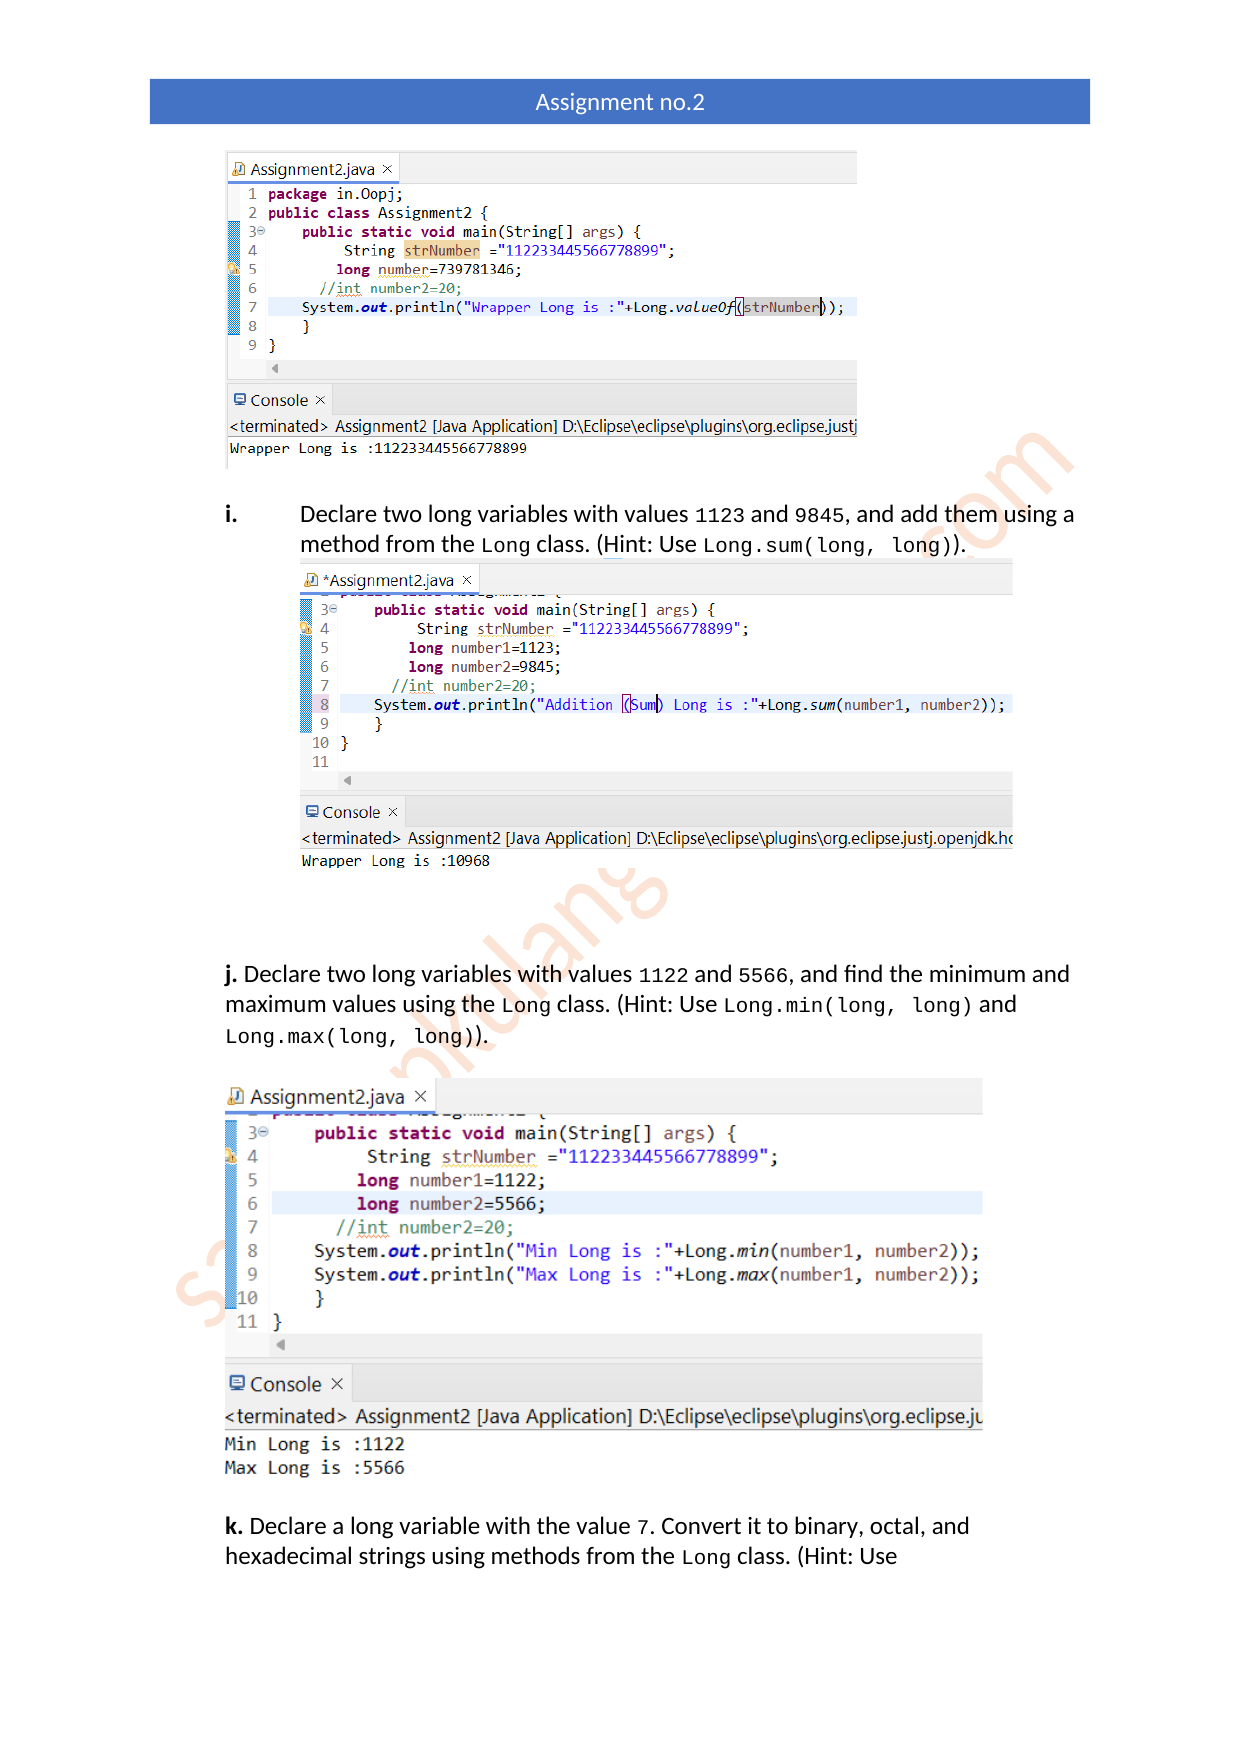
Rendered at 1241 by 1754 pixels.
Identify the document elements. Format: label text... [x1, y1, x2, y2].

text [225, 1510, 1090, 1571]
picture [225, 150, 857, 469]
text j. Declare two long variables with values 1122 and 5566, and find the minimum and maximum values using the Long class. (Hint: Use Long.min(long, long) and Long.max(long, long)). [225, 958, 1090, 1050]
picture [300, 558, 1013, 868]
list Declare two long variables with values 1123 and 9845, and add them using a method from the Long class. (Hint: Use Long.sum(long, long)). [225, 498, 1090, 559]
picture [225, 1078, 983, 1481]
